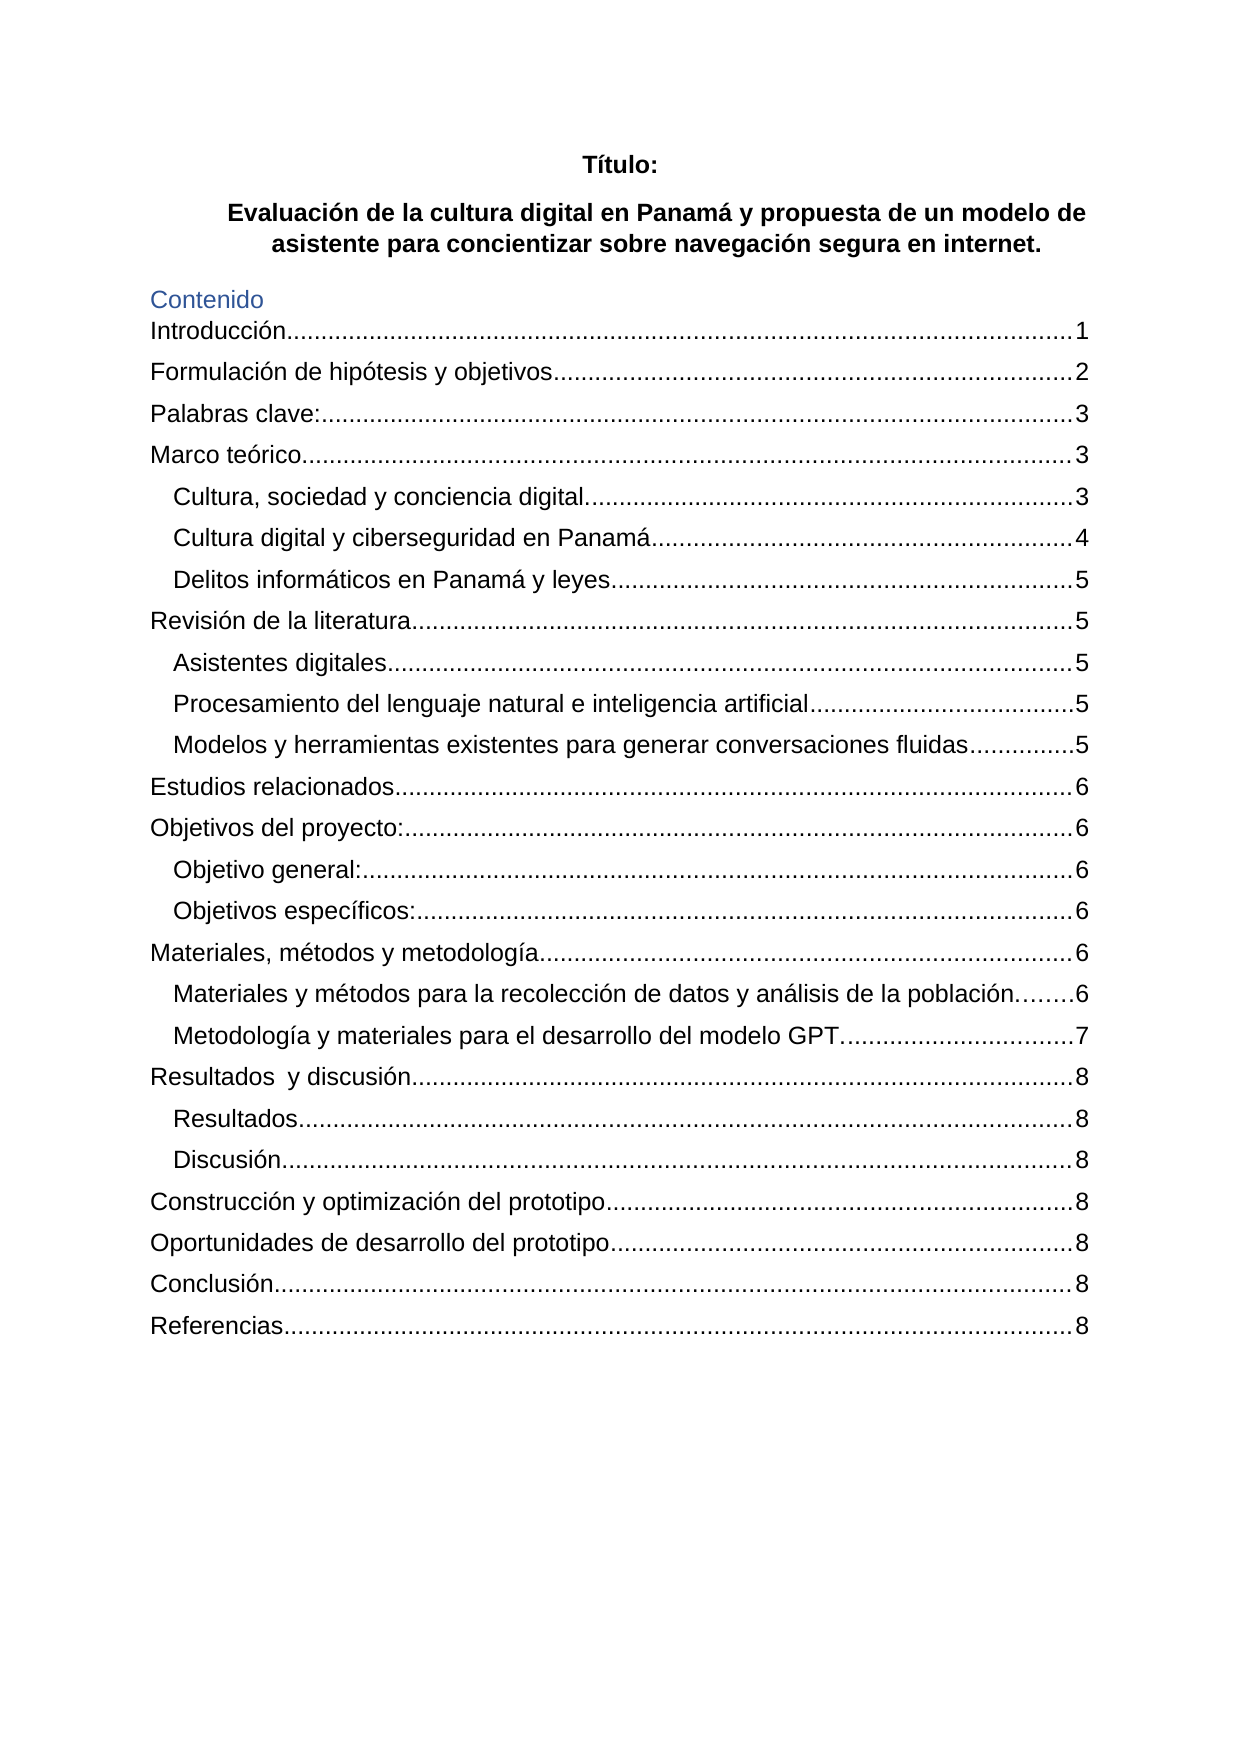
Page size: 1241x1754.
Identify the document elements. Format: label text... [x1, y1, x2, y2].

text Evaluación de la cultura digital en Panamá y propuesta de un modelo de asistente para concientizar sobre navegación segura en internet. [224, 198, 1090, 257]
text Título: [150, 150, 1090, 179]
